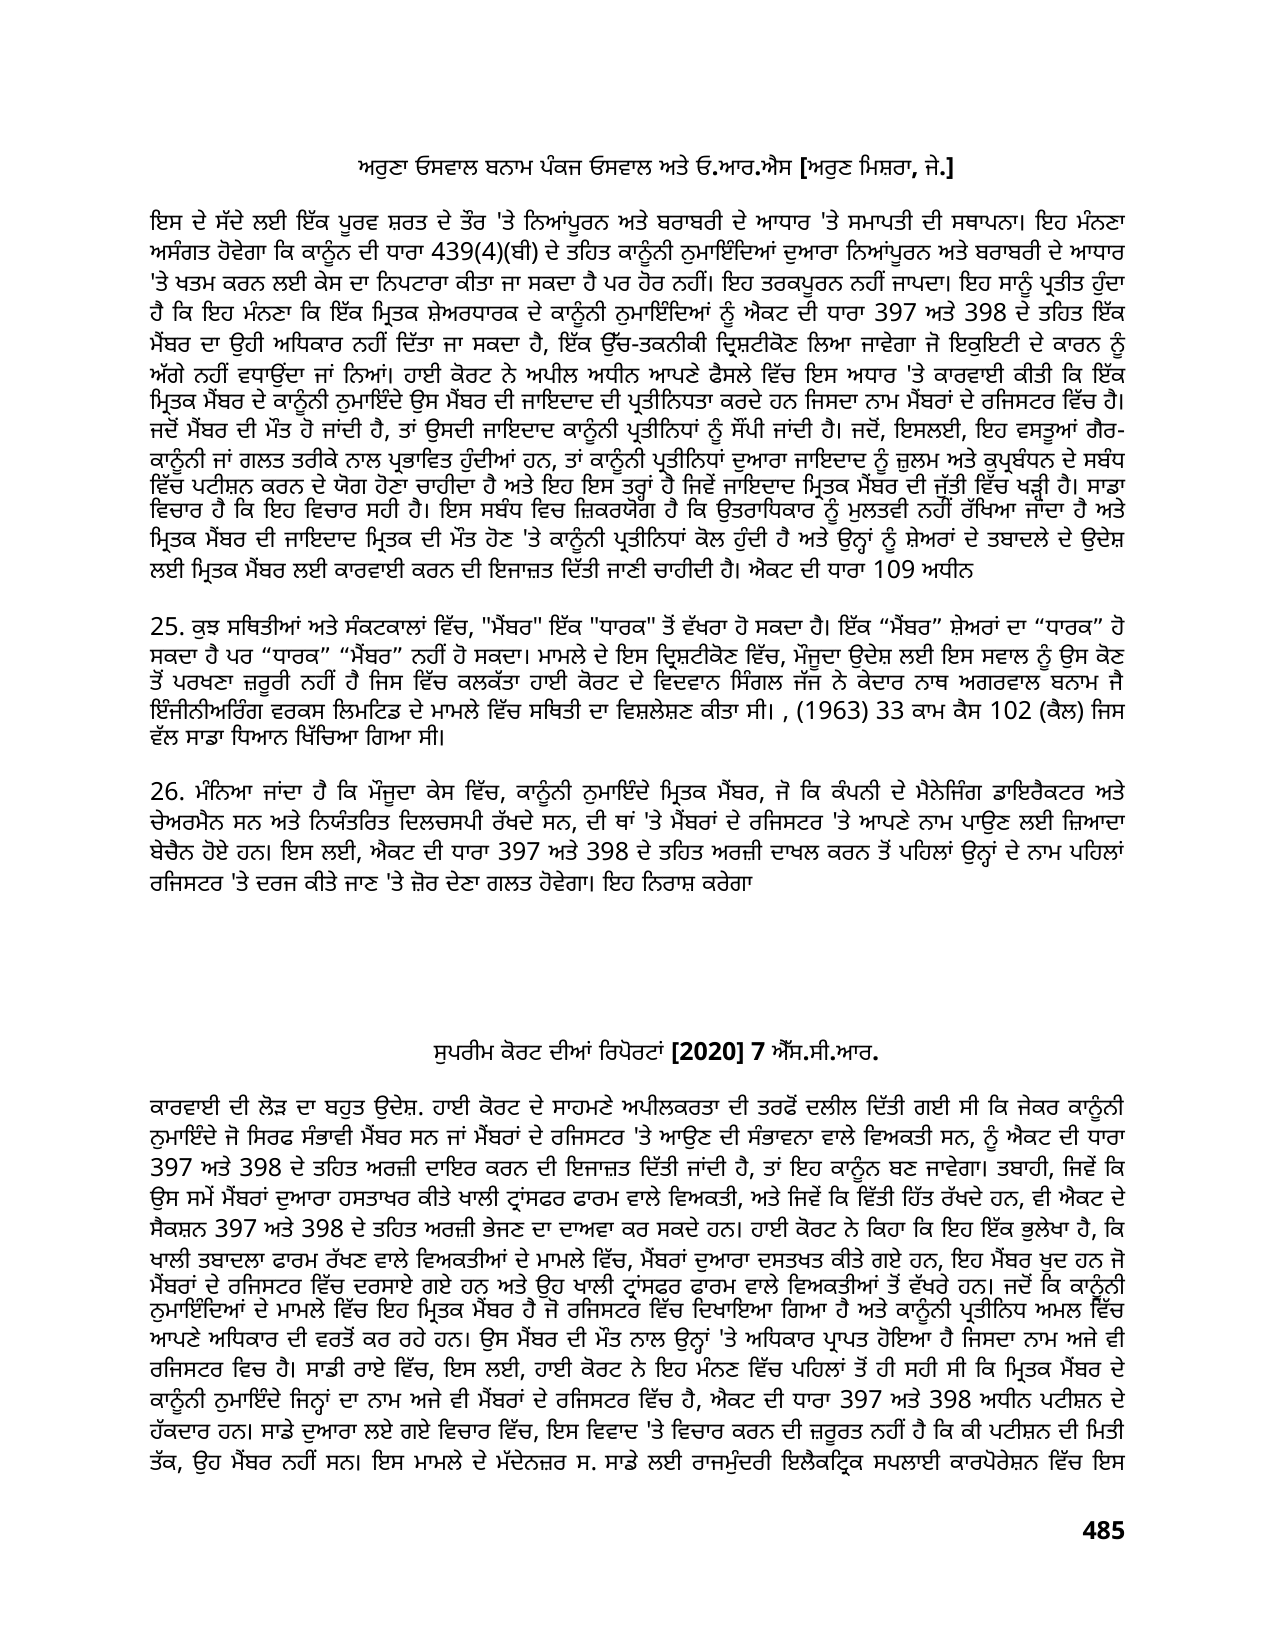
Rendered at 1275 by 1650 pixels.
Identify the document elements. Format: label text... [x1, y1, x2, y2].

text 26. ਮੰਨਿਆ ਜਾਂਦਾ ਹੈ ਕਿ ਮੌਜੂਦਾ ਕੇਸ ਵਿੱਚ, ਕਾਨੂੰਨੀ ਨੁਮਾਇੰਦੇ ਮ੍ਰਿਤਕ ਮੈਂਬਰ, ਜੋ ਕਿ ਕੰਪਨੀ ਦੇ ਮੈਨੇਜਿੰਗ ਡਾਇਰੈਕਟਰ ਅਤੇ ਚੇਅਰਮੈਨ ਸਨ ਅਤੇ ਨਿਯੰਤਰਿਤ ਦਿਲਚਸਪੀ ਰੱਖਦੇ ਸਨ, ਦੀ ਥਾਂ 'ਤੇ ਮੈਂਬਰਾਂ ਦੇ ਰਜਿਸਟਰ 'ਤੇ ਆਪਣੇ ਨਾਮ ਪਾਉਣ ਲਈ ਜ਼ਿਆਦਾ ਬੇਚੈਨ ਹੋਏ ਹਨ। ਇਸ ਲਈ, ਐਕਟ ਦੀ ਧਾਰਾ 397 ਅਤੇ 398 ਦੇ ਤਹਿਤ ਅਰਜ਼ੀ ਦਾਖਲ ਕਰਨ ਤੋਂ ਪਹਿਲਾਂ ਉਨ੍ਹਾਂ ਦੇ ਨਾਮ ਪਹਿਲਾਂ ਰਜਿਸਟਰ 'ਤੇ ਦਰਜ ਕੀਤੇ ਜਾਣ 'ਤੇ ਜ਼ੋਰ ਦੇਣਾ ਗਲਤ ਹੋਵੇਗਾ। ਇਹ ਨਿਰਾਸ਼ ਕਰੇਗਾ [150, 776, 1125, 899]
text 25. ਕੁਝ ਸਥਿਤੀਆਂ ਅਤੇ ਸੰਕਟਕਾਲਾਂ ਵਿੱਚ, "ਮੈਂਬਰ" ਇੱਕ "ਧਾਰਕ" ਤੋਂ ਵੱਖਰਾ ਹੋ ਸਕਦਾ ਹੈ। ਇੱਕ “ਮੈਂਬਰ” ਸ਼ੇਅਰਾਂ ਦਾ “ਧਾਰਕ” ਹੋ ਸਕਦਾ ਹੈ ਪਰ “ਧਾਰਕ” “ਮੈਂਬਰ” ਨਹੀਂ ਹੋ ਸਕਦਾ। ਮਾਮਲੇ ਦੇ ਇਸ ਦ੍ਰਿਸ਼ਟੀਕੋਣ ਵਿੱਚ, ਮੌਜੂਦਾ ਉਦੇਸ਼ ਲਈ ਇਸ ਸਵਾਲ ਨੂੰ ਉਸ ਕੋਣ ਤੋਂ ਪਰਖਣਾ ਜ਼ਰੂਰੀ ਨਹੀਂ ਹੈ ਜਿਸ ਵਿੱਚ ਕਲਕੱਤਾ ਹਾਈ ਕੋਰਟ ਦੇ ਵਿਦਵਾਨ ਸਿੰਗਲ ਜੱਜ ਨੇ ਕੇਦਾਰ ਨਾਥ ਅਗਰਵਾਲ ਬਨਾਮ ਜੈ ਇੰਜੀਨੀਅਰਿੰਗ ਵਰਕਸ ਲਿਮਟਿਡ ਦੇ ਮਾਮਲੇ ਵਿੱਚ ਸਥਿਤੀ ਦਾ ਵਿਸ਼ਲੇਸ਼ਣ ਕੀਤਾ ਸੀ। , (1963) 33 ਕਾਮ ਕੈਸ 102 (ਕੈਲ) ਜਿਸ ਵੱਲ ਸਾਡਾ ਧਿਆਨ ਖਿੱਚਿਆ ਗਿਆ ਸੀ। [150, 611, 1125, 751]
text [150, 1091, 1125, 1477]
text ਅਰੁਣਾ ਓਸਵਾਲ ਬਨਾਮ ਪੰਕਜ ਓਸਵਾਲ ਅਤੇ ਓ.ਆਰ.ਐਸ [ਅਰੁਣ ਮਿਸ਼ਰਾ, ਜੇ.] [187, 150, 1125, 181]
text ਇਸ ਦੇ ਸੱਦੇ ਲਈ ਇੱਕ ਪੂਰਵ ਸ਼ਰਤ ਦੇ ਤੌਰ 'ਤੇ ਨਿਆਂਪੂਰਨ ਅਤੇ ਬਰਾਬਰੀ ਦੇ ਆਧਾਰ 'ਤੇ ਸਮਾਪਤੀ ਦੀ ਸਥਾਪਨਾ। ਇਹ ਮੰਨਣਾ ਅਸੰਗਤ ਹੋਵੇਗਾ ਕਿ ਕਾਨੂੰਨ ਦੀ ਧਾਰਾ 439(4)(ਬੀ) ਦੇ ਤਹਿਤ ਕਾਨੂੰਨੀ ਨੁਮਾਇੰਦਿਆਂ ਦੁਆਰਾ ਨਿਆਂਪੂਰਨ ਅਤੇ ਬਰਾਬਰੀ ਦੇ ਆਧਾਰ 'ਤੇ ਖਤਮ ਕਰਨ ਲਈ ਕੇਸ ਦਾ ਨਿਪਟਾਰਾ ਕੀਤਾ ਜਾ ਸਕਦਾ ਹੈ ਪਰ ਹੋਰ ਨਹੀਂ। ਇਹ ਤਰਕਪੂਰਨ ਨਹੀਂ ਜਾਪਦਾ। ਇਹ ਸਾਨੂੰ ਪ੍ਰਤੀਤ ਹੁੰਦਾ ਹੈ ਕਿ ਇਹ ਮੰਨਣਾ ਕਿ ਇੱਕ ਮ੍ਰਿਤਕ ਸ਼ੇਅਰਧਾਰਕ ਦੇ ਕਾਨੂੰਨੀ ਨੁਮਾਇੰਦਿਆਂ ਨੂੰ ਐਕਟ ਦੀ ਧਾਰਾ 397 ਅਤੇ 398 ਦੇ ਤਹਿਤ ਇੱਕ ਮੈਂਬਰ ਦਾ ਉਹੀ ਅਧਿਕਾਰ ਨਹੀਂ ਦਿੱਤਾ ਜਾ ਸਕਦਾ ਹੈ, ਇੱਕ ਉੱਚ-ਤਕਨੀਕੀ ਦ੍ਰਿਸ਼ਟੀਕੋਣ ਲਿਆ ਜਾਵੇਗਾ ਜੋ ਇਕੁਇਟੀ ਦੇ ਕਾਰਨ ਨੂੰ ਅੱਗੇ ਨਹੀਂ ਵਧਾਉਂਦਾ ਜਾਂ ਨਿਆਂ। ਹਾਈ ਕੋਰਟ ਨੇ ਅਪੀਲ ਅਧੀਨ ਆਪਣੇ ਫੈਸਲੇ ਵਿੱਚ ਇਸ ਅਧਾਰ 'ਤੇ ਕਾਰਵਾਈ ਕੀਤੀ ਕਿ ਇੱਕ ਮ੍ਰਿਤਕ ਮੈਂਬਰ ਦੇ ਕਾਨੂੰਨੀ ਨੁਮਾਇੰਦੇ ਉਸ ਮੈਂਬਰ ਦੀ ਜਾਇਦਾਦ ਦੀ ਪ੍ਰਤੀਨਿਧਤਾ ਕਰਦੇ ਹਨ ਜਿਸਦਾ ਨਾਮ ਮੈਂਬਰਾਂ ਦੇ ਰਜਿਸਟਰ ਵਿੱਚ ਹੈ। ਜਦੋਂ ਮੈਂਬਰ ਦੀ ਮੌਤ ਹੋ ਜਾਂਦੀ ਹੈ, ਤਾਂ ਉਸਦੀ ਜਾਇਦਾਦ ਕਾਨੂੰਨੀ ਪ੍ਰਤੀਨਿਧਾਂ ਨੂੰ ਸੌਂਪੀ ਜਾਂਦੀ ਹੈ। ਜਦੋਂ, ਇਸਲਈ, ਇਹ ਵਸਤੂਆਂ ਗੈਰ-ਕਾਨੂੰਨੀ ਜਾਂ ਗਲਤ ਤਰੀਕੇ ਨਾਲ ਪ੍ਰਭਾਵਿਤ ਹੁੰਦੀਆਂ ਹਨ, ਤਾਂ ਕਾਨੂੰਨੀ ਪ੍ਰਤੀਨਿਧਾਂ ਦੁਆਰਾ ਜਾਇਦਾਦ ਨੂੰ ਜ਼ੁਲਮ ਅਤੇ ਕੁਪ੍ਰਬੰਧਨ ਦੇ ਸਬੰਧ ਵਿੱਚ ਪਟੀਸ਼ਨ ਕਰਨ ਦੇ ਯੋਗ ਹੋਣਾ ਚਾਹੀਦਾ ਹੈ ਅਤੇ ਇਹ ਇਸ ਤਰ੍ਹਾਂ ਹੈ ਜਿਵੇਂ ਜਾਇਦਾਦ ਮ੍ਰਿਤਕ ਮੈਂਬਰ ਦੀ ਜੁੱਤੀ ਵਿੱਚ ਖੜ੍ਹੀ ਹੈ। ਸਾਡਾ ਵਿਚਾਰ ਹੈ ਕਿ ਇਹ ਵਿਚਾਰ ਸਹੀ ਹੈ। ਇਸ ਸਬੰਧ ਵਿਚ ਜ਼ਿਕਰਯੋਗ ਹੈ ਕਿ ਉਤਰਾਧਿਕਾਰ ਨੂੰ ਮੁਲਤਵੀ ਨਹੀਂ ਰੱਖਿਆ ਜਾਂਦਾ ਹੈ ਅਤੇ ਮ੍ਰਿਤਕ ਮੈਂਬਰ ਦੀ ਜਾਇਦਾਦ ਮ੍ਰਿਤਕ ਦੀ ਮੌਤ ਹੋਣ 'ਤੇ ਕਾਨੂੰਨੀ ਪ੍ਰਤੀਨਿਧਾਂ ਕੋਲ ਹੁੰਦੀ ਹੈ ਅਤੇ ਉਨ੍ਹਾਂ ਨੂੰ ਸ਼ੇਅਰਾਂ ਦੇ ਤਬਾਦਲੇ ਦੇ ਉਦੇਸ਼ ਲਈ ਮ੍ਰਿਤਕ ਮੈਂਬਰ ਲਈ ਕਾਰਵਾਈ ਕਰਨ ਦੀ ਇਜਾਜ਼ਤ ਦਿੱਤੀ ਜਾਣੀ ਚਾਹੀਦੀ ਹੈ। ਐਕਟ ਦੀ ਧਾਰਾ 109 ਅਧੀਨ [150, 206, 1125, 586]
text ਸੁਪਰੀਮ ਕੋਰਟ ਦੀਆਂ ਰਿਪੋਰਟਾਂ [2020] 7 ਐੱਸ.ਸੀ.ਆਰ. [187, 1035, 1125, 1066]
